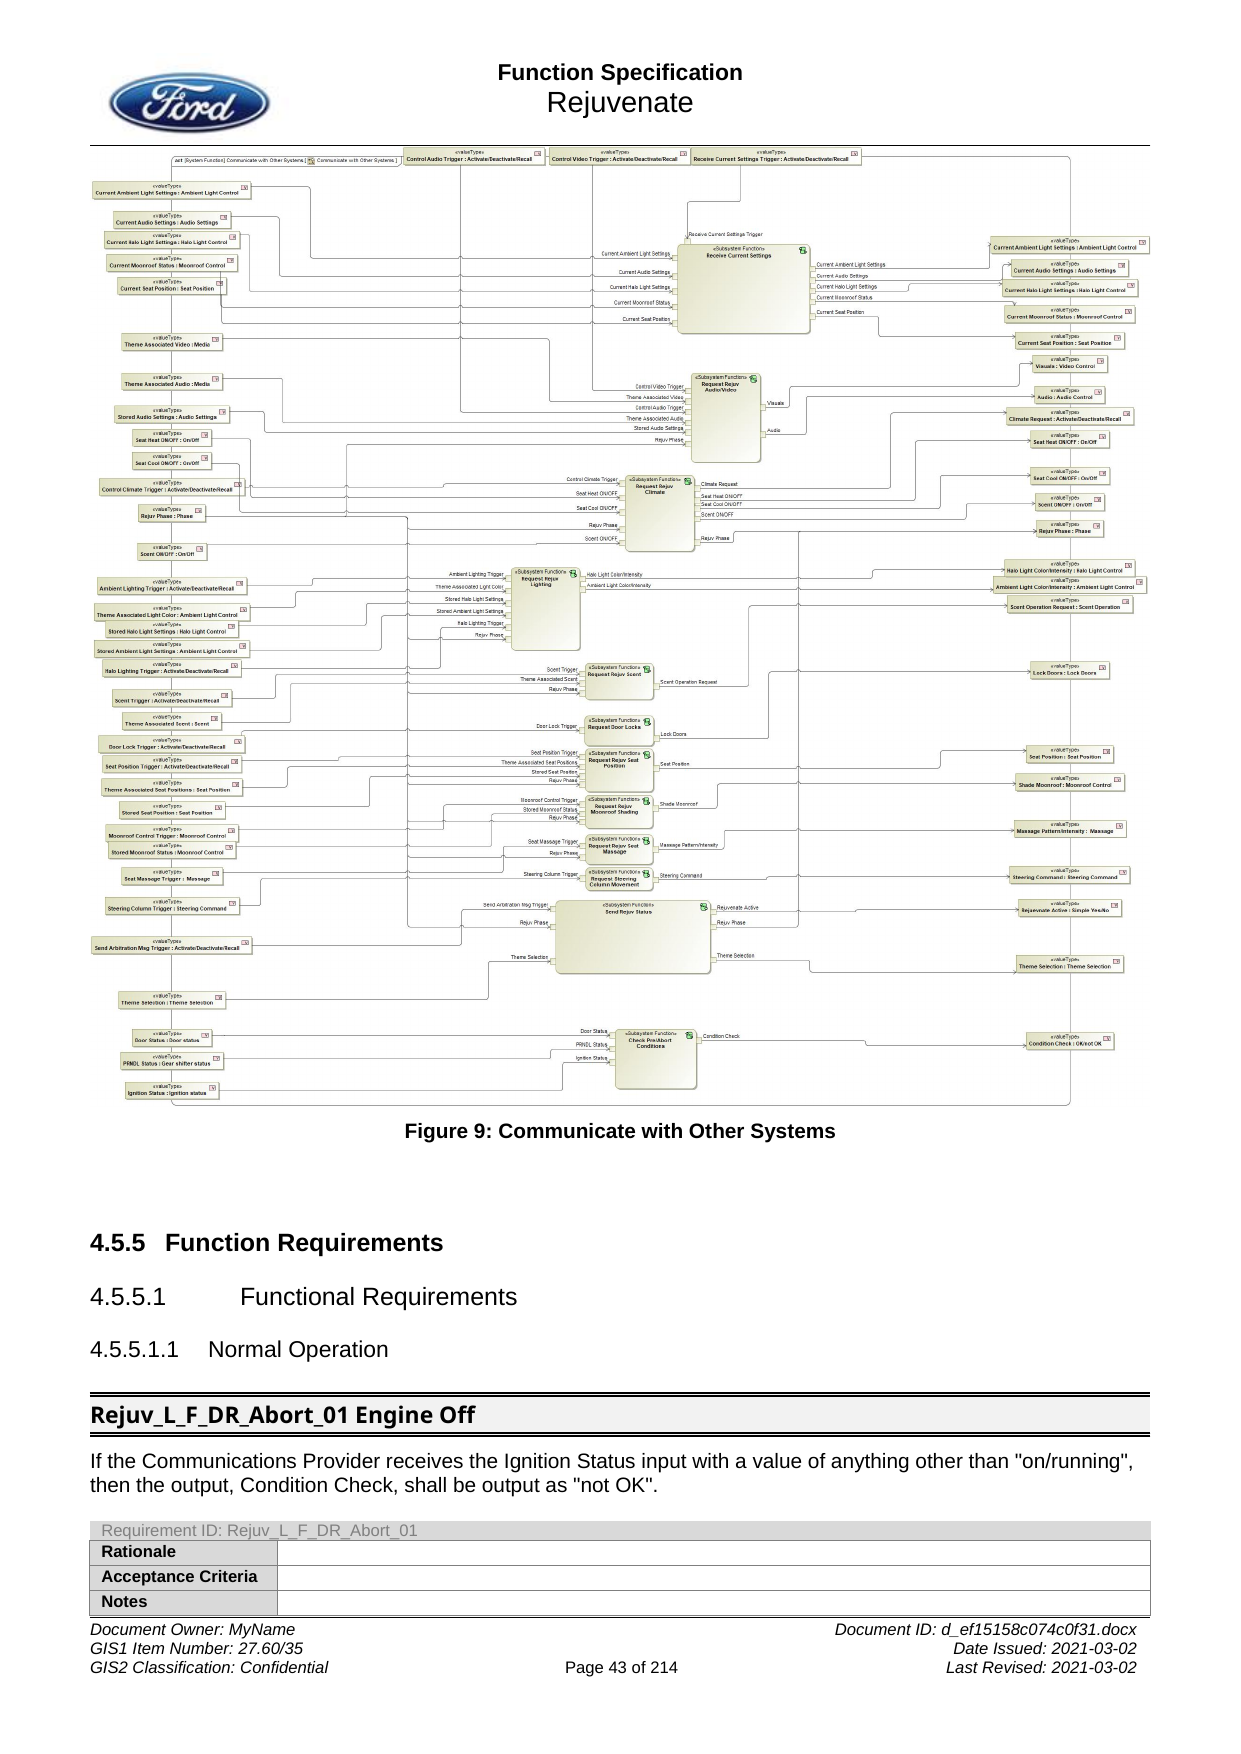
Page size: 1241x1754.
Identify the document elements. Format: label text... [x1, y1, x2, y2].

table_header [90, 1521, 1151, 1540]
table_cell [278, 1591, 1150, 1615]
text Figure 9: Communicate with Other Systems [90, 1119, 1150, 1143]
subtitle Function Requirements [90, 1228, 1150, 1257]
subtitle Functional Requirements [90, 1282, 1150, 1311]
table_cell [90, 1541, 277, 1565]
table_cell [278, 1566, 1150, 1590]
text Rejuv_L_F_DR_Abort_01 Engine Off [90, 1397, 1150, 1432]
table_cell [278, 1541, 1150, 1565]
picture [89, 53, 1151, 1107]
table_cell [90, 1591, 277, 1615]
subtitle Normal Operation [90, 1336, 1150, 1362]
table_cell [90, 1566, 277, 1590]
text If the Communications Provider receives the Ignition Status input with a value of anything other than "on/running", then the output, Condition Check, shall be output as "not OK". [90, 1449, 1150, 1497]
